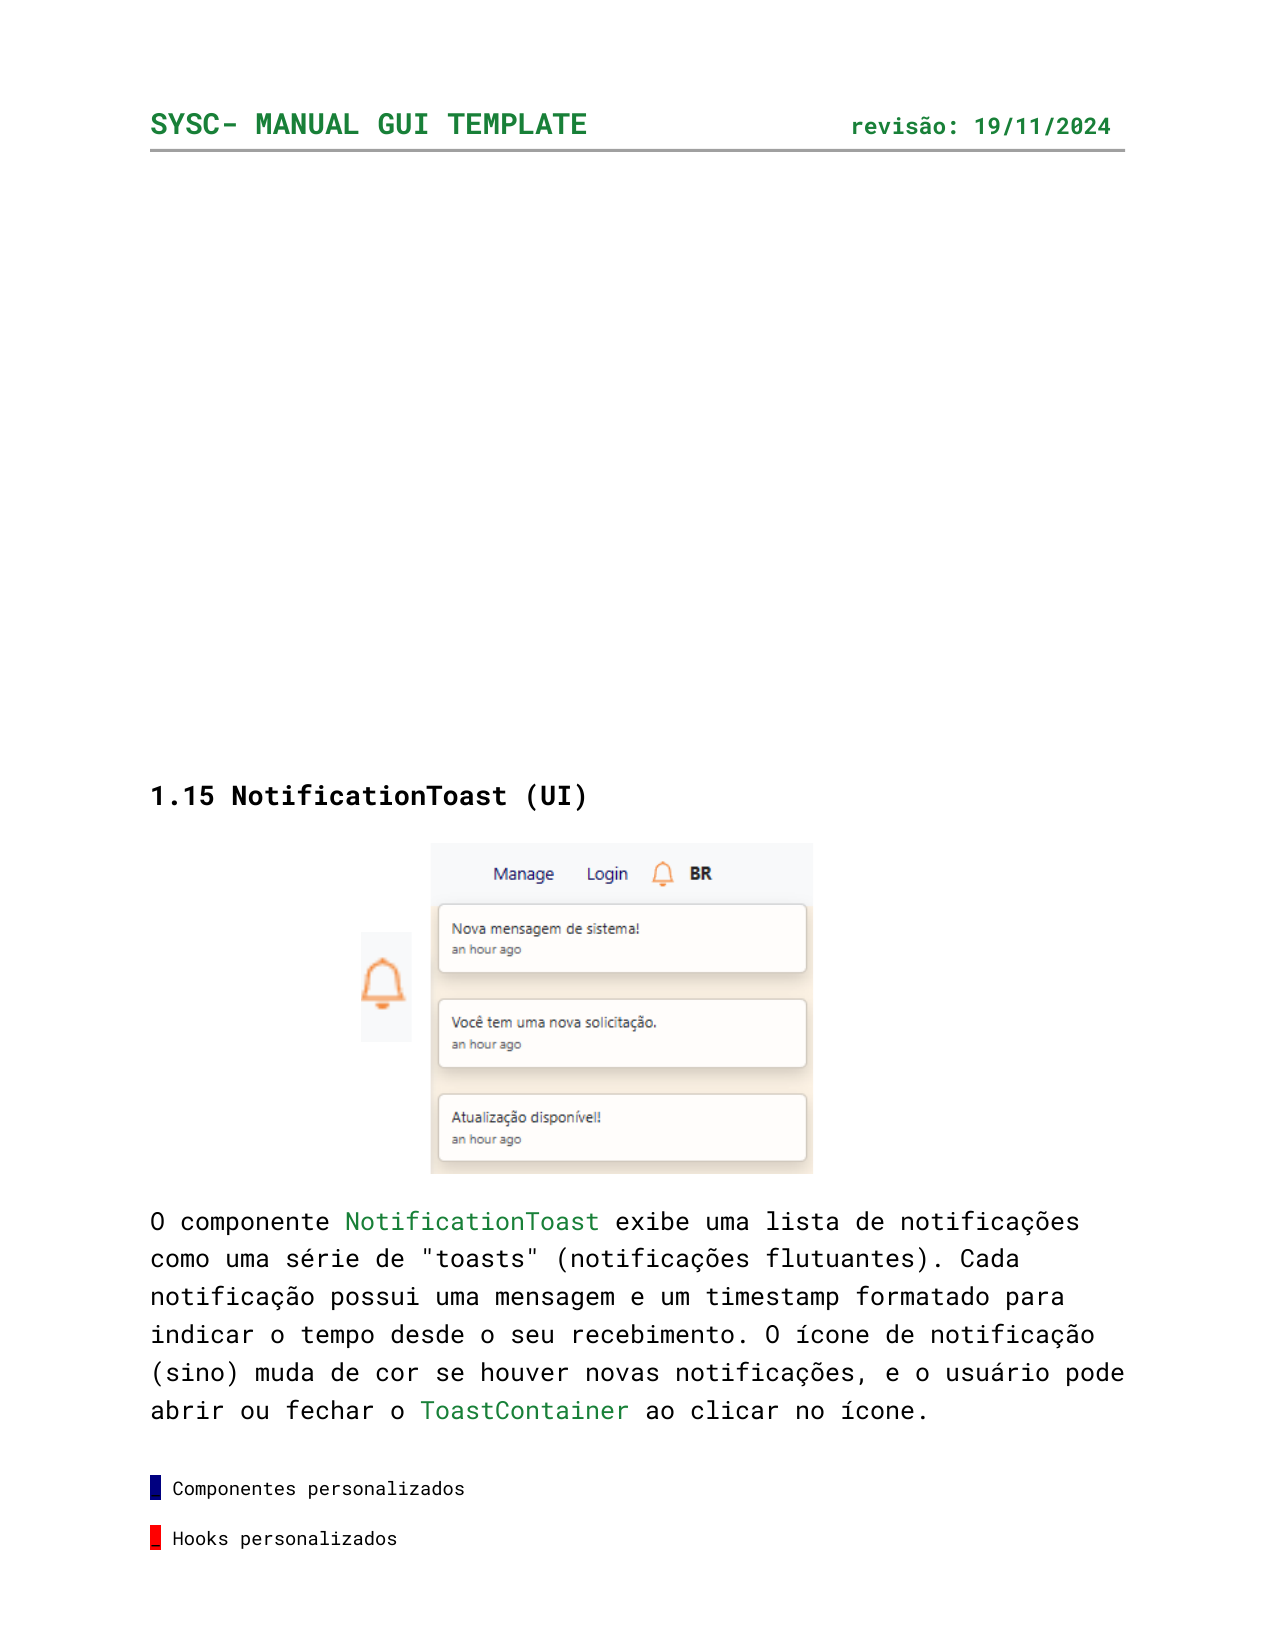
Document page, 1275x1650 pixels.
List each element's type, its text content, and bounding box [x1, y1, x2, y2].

text O componente NotificationToast exibe uma lista de notificações como uma série de "toasts" (notificações flutuantes). Cada notificação possui uma mensagem e um timestamp formatado para indicar o tempo desde o seu recebimento. O ícone de notificação (sino) muda de cor se houver novas notificações, e o usuário pode abrir ou fechar o ToastContainer ao clicar no ícone. [150, 1204, 1125, 1426]
picture [430, 843, 814, 1174]
picture [361, 932, 412, 1042]
subtitle 1.15 NotificationToast (UI) [150, 777, 1125, 813]
